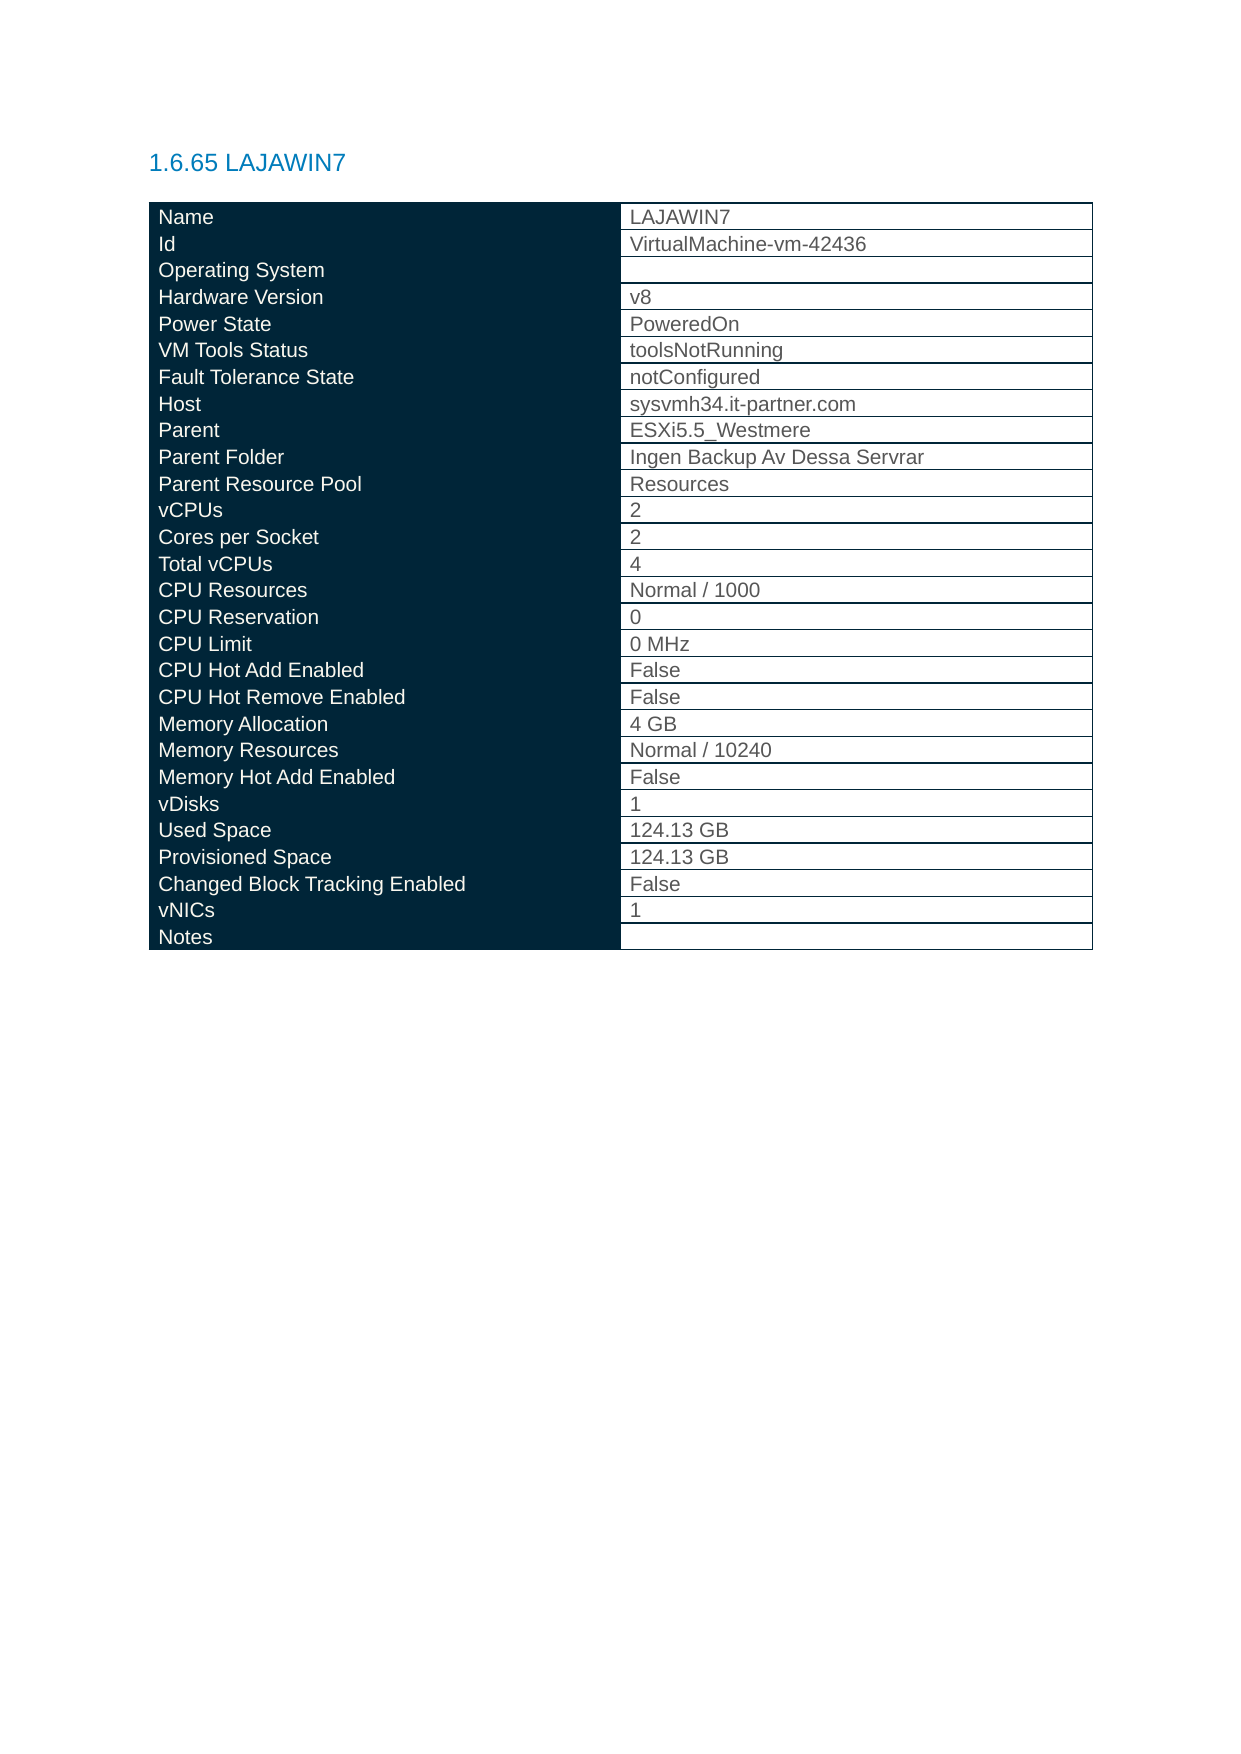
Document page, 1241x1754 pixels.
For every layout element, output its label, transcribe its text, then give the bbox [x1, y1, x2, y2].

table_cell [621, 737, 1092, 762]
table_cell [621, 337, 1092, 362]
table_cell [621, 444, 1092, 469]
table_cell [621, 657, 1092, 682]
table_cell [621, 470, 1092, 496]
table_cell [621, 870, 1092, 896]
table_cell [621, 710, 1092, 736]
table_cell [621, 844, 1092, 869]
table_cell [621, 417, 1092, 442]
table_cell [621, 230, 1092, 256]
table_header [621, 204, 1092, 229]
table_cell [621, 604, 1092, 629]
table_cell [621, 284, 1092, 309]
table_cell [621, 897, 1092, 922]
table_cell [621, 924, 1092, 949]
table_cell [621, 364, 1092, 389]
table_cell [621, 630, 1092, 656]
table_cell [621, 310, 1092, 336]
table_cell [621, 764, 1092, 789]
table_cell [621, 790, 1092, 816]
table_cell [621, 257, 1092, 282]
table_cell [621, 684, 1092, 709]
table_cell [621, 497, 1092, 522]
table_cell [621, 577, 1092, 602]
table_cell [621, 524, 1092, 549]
subtitle 1.6.65 LAJAWIN7 [148, 148, 1092, 177]
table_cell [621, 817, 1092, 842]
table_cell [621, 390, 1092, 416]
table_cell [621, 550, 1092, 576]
